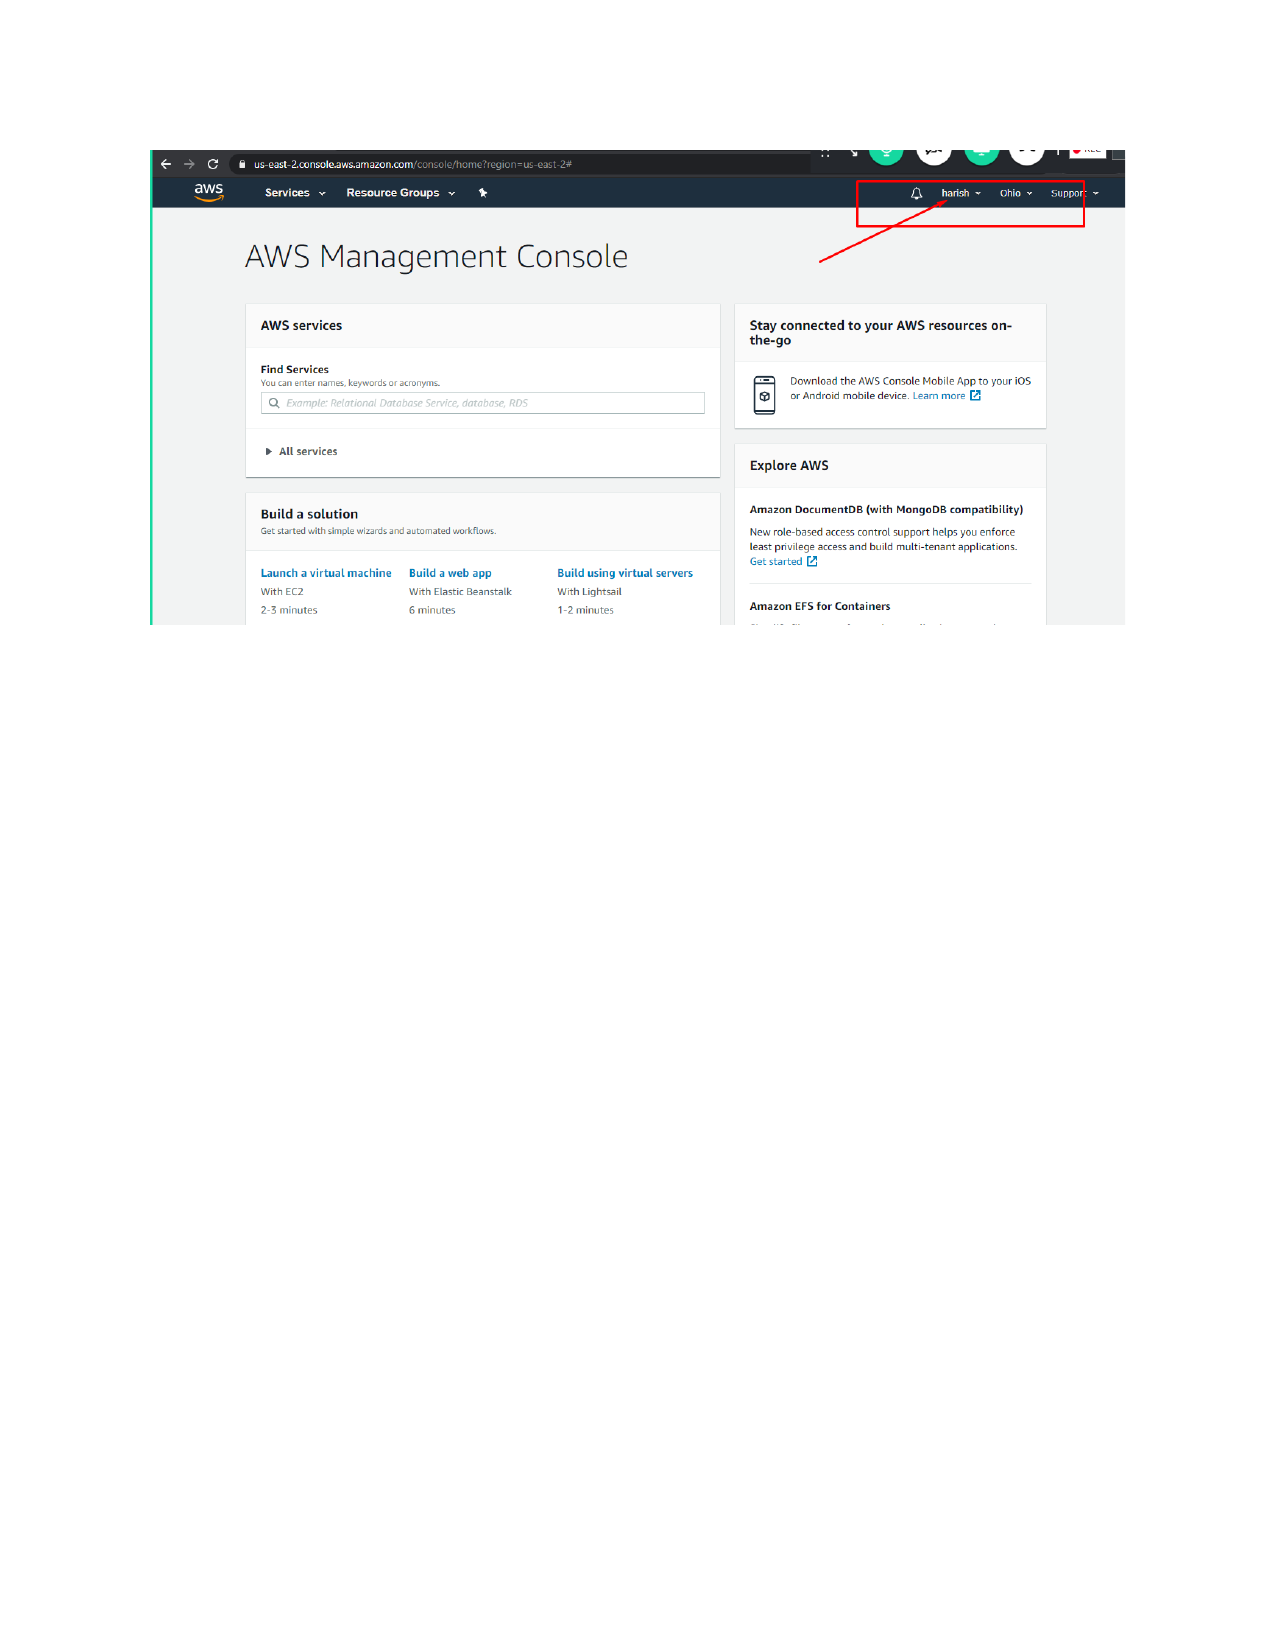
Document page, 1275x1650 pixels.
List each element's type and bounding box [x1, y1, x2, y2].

picture [150, 150, 1125, 625]
